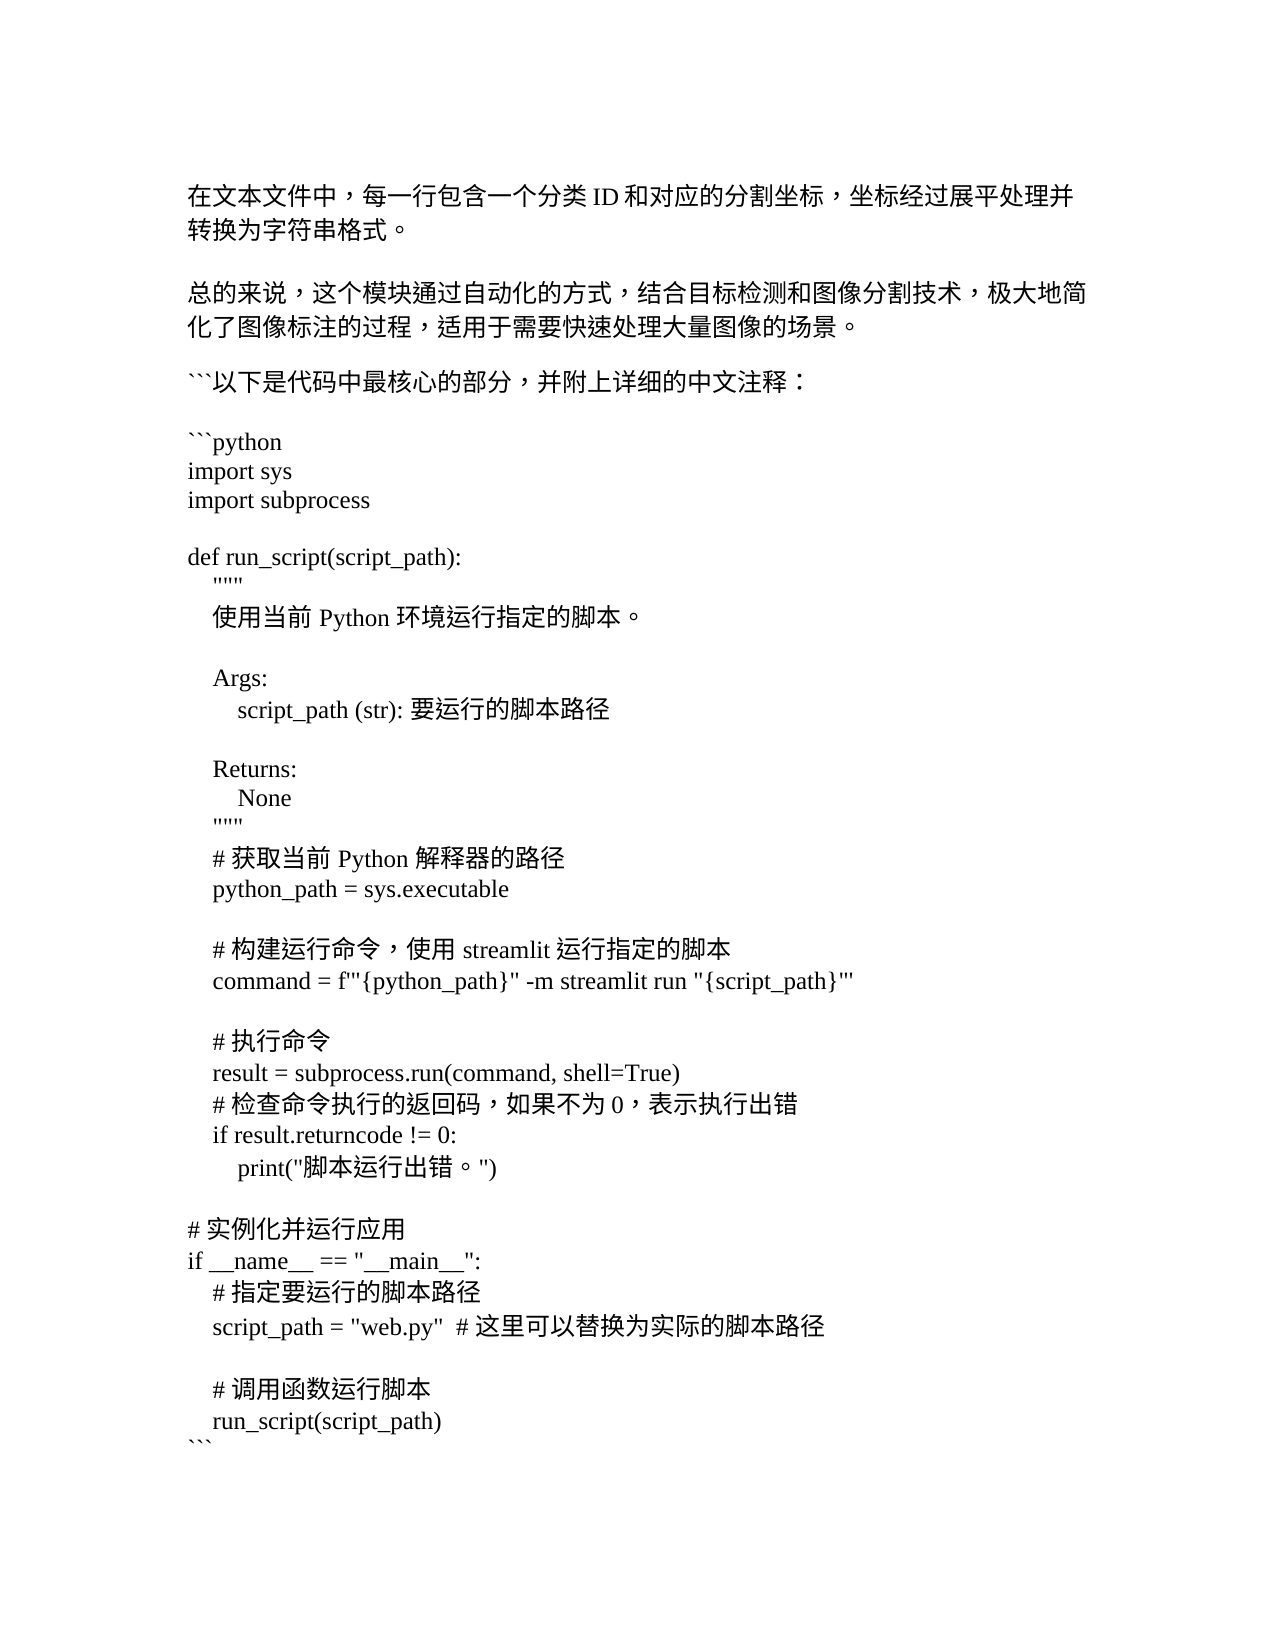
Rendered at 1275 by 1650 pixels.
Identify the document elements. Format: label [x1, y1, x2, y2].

text [187, 364, 1087, 1492]
text [187, 150, 1087, 344]
